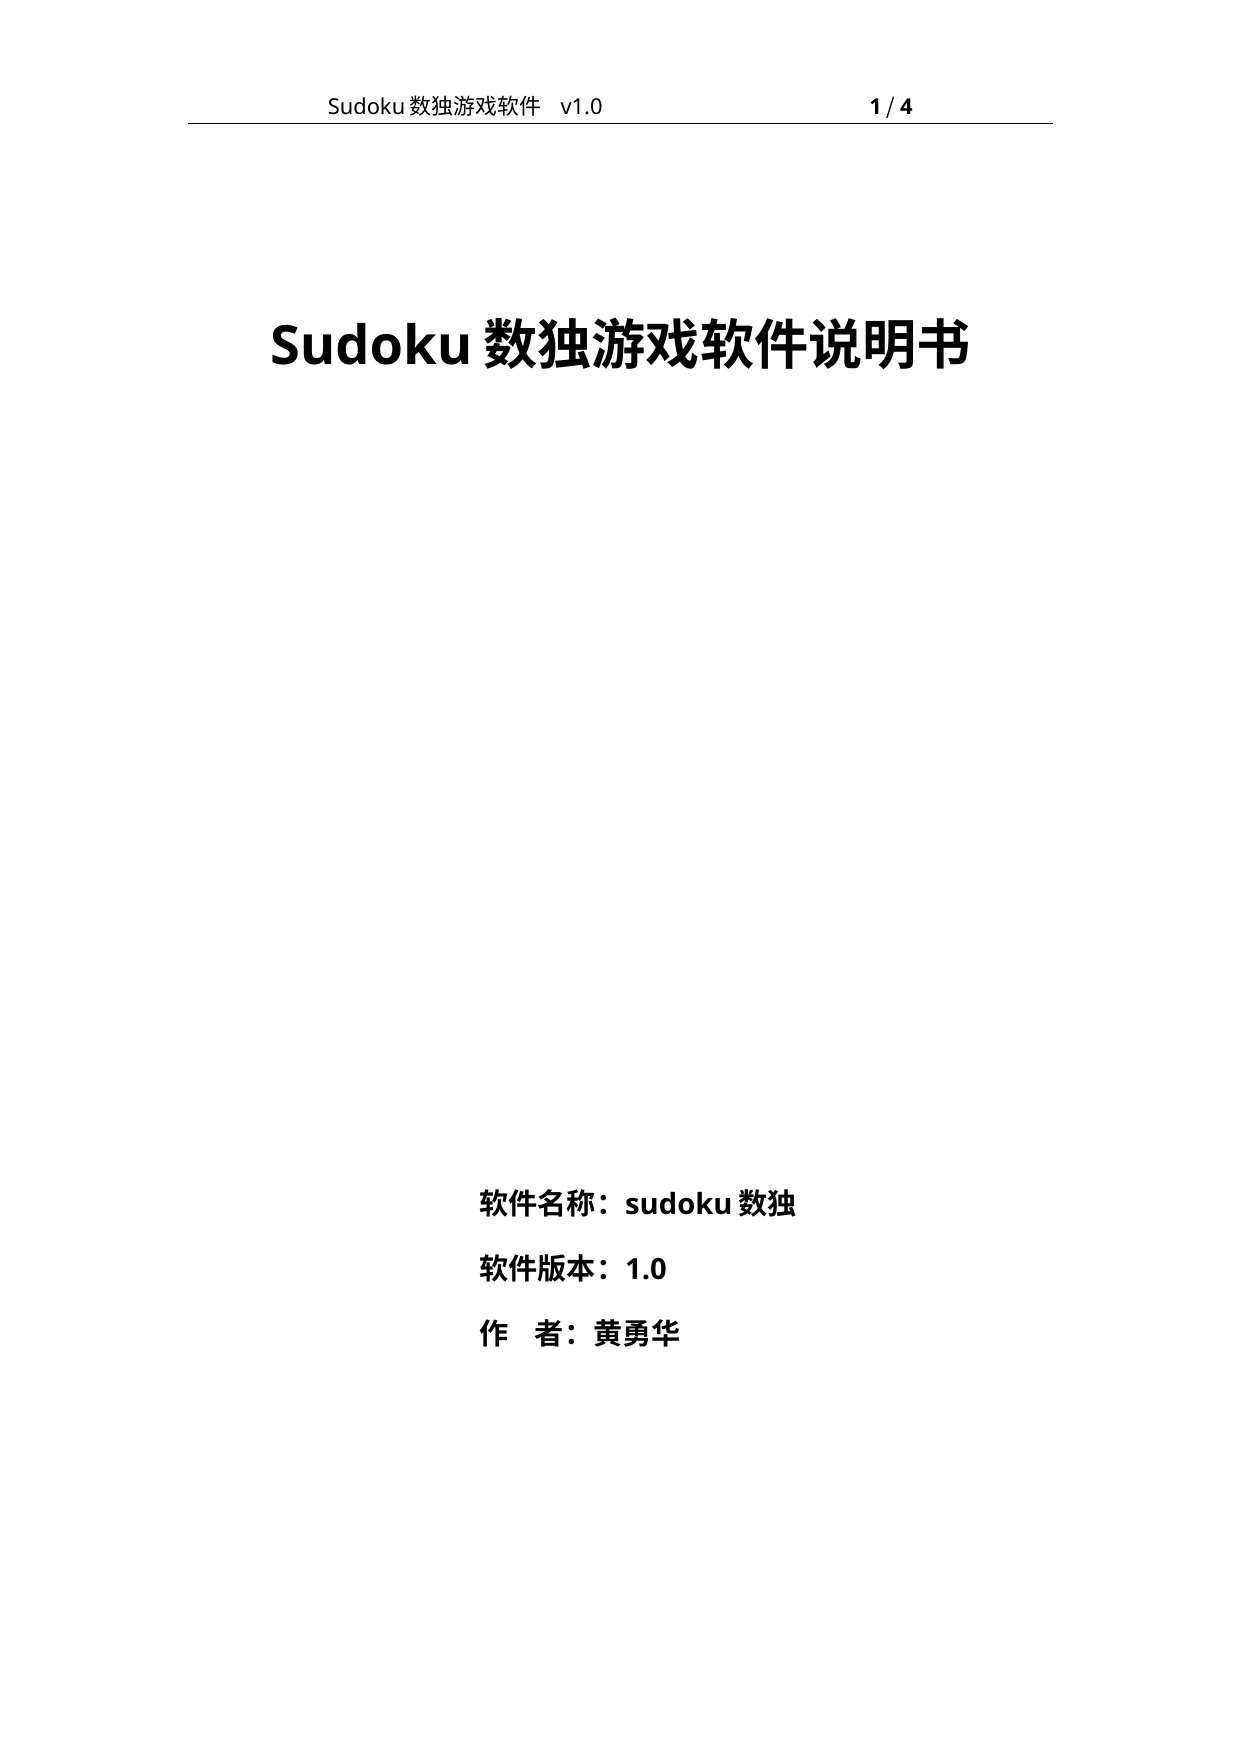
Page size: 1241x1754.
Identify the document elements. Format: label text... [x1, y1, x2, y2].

text 软件版本：1.0 [187, 1234, 1053, 1299]
text 软件名称：sudoku数独 [187, 1169, 1053, 1234]
text Sudoku数独游戏软件说明书 [187, 292, 1053, 389]
text 作 者：黄勇华 [187, 1299, 1053, 1364]
